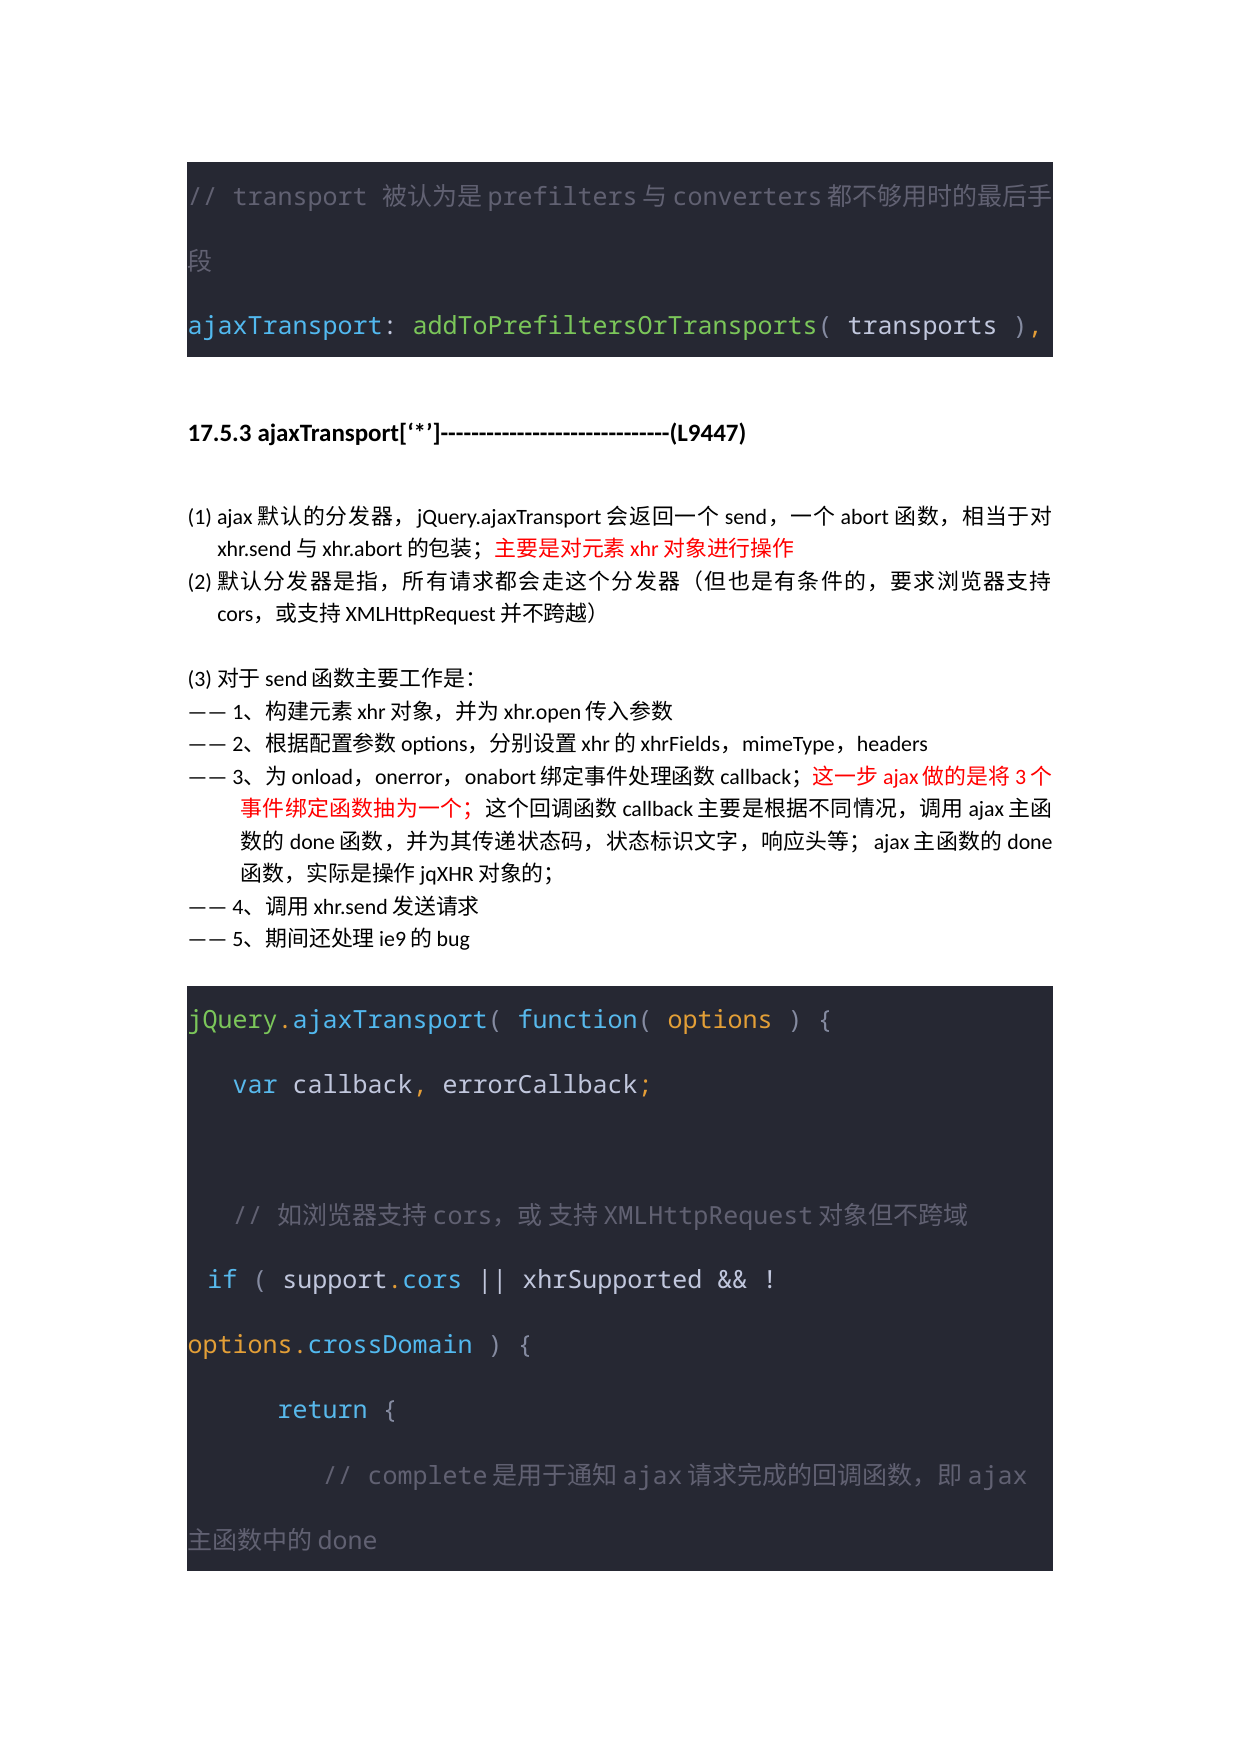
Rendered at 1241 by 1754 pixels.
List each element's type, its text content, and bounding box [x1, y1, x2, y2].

text 5、期间还处理ie9的bug [187, 921, 1053, 953]
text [187, 986, 1053, 1571]
text ajax默认的分发器，jQuery.ajaxTransport会返回一个send，一个abort函数，相当于对xhr.send与xhr.abort的包装；主要是对元素xhr对象进行操作 [187, 498, 1053, 563]
subtitle ajaxTransport[‘*’]------------------------------(L9447) [187, 417, 1053, 449]
text 3、为onload，onerror，onabort绑定事件处理函数callback；这一步ajax做的是将3个事件绑定函数抽为一个；这个回调函数callback主要是根据不同情况，调用ajax主函数的done函数，并为其传递状态码，状态标识文字，响应头等；ajax主函数的done函数，实际是操作jqXHR对象的； [187, 758, 1053, 888]
text 1、构建元素xhr对象，并为xhr.open传入参数 [187, 693, 1053, 726]
text 4、调用xhr.send发送请求 [187, 888, 1053, 921]
text 默认分发器是指，所有请求都会走这个分发器（但也是有条件的，要求浏览器支持cors，或支持XMLHttpRequest并不跨越） [187, 563, 1053, 628]
text 2、根据配置参数options，分别设置xhr的xhrFields，mimeType，headers [187, 726, 1053, 758]
text 对于send函数主要工作是： [187, 661, 1053, 693]
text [187, 162, 1053, 357]
